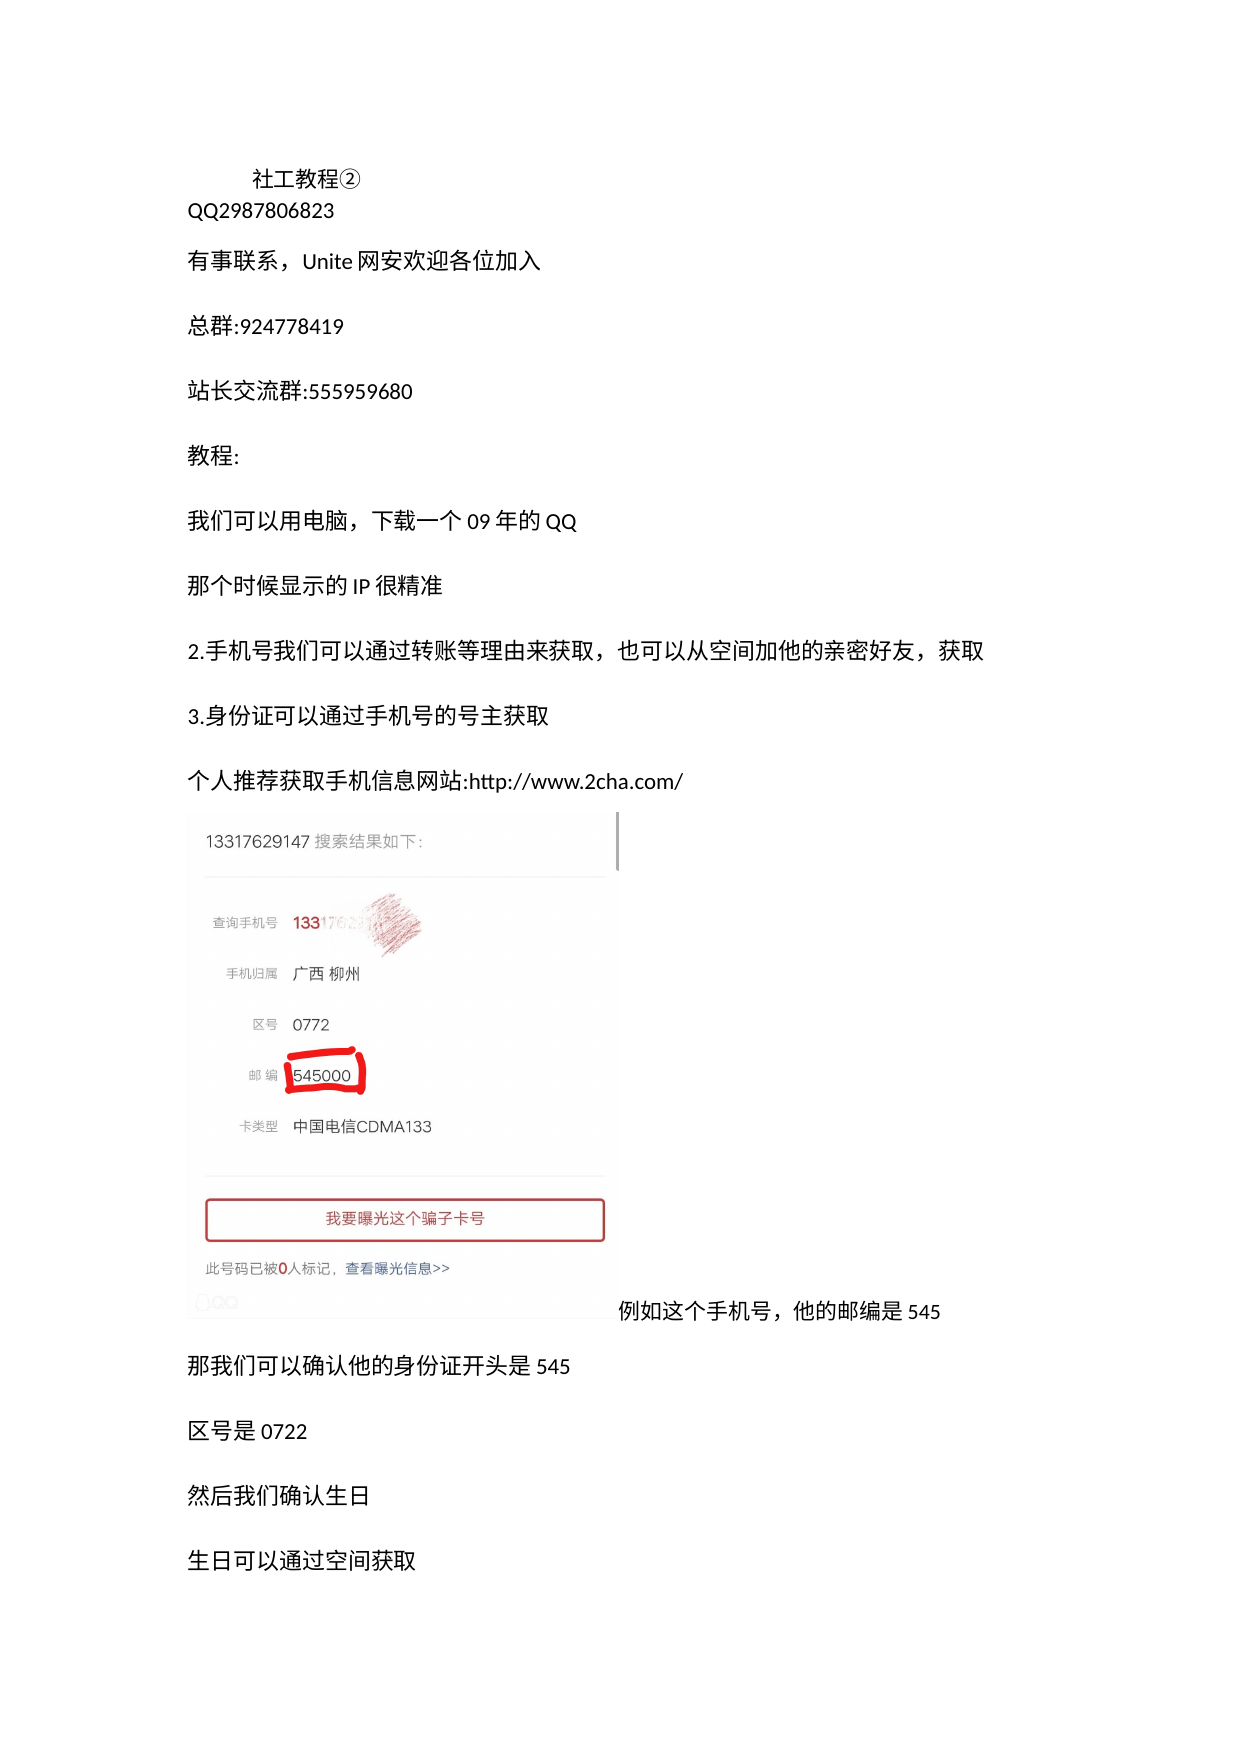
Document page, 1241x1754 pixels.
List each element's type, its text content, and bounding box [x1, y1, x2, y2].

text 3.身份证可以通过手机号的号主获取 [187, 682, 1053, 747]
text 区号是0722 [187, 1397, 1053, 1462]
text 社工教程② [187, 162, 1053, 194]
text 有事联系，Unite网安欢迎各位加入 [187, 227, 1053, 292]
picture [187, 812, 619, 1319]
text 站长交流群:555959680 [187, 357, 1053, 422]
text 那个时候显示的IP很精准 [187, 552, 1053, 617]
text 个人推荐获取手机信息网站:http://www.2cha.com/ [187, 747, 1053, 812]
text 2.手机号我们可以通过转账等理由来获取，也可以从空间加他的亲密好友，获取 [187, 617, 1053, 682]
text 那我们可以确认他的身份证开头是545 [187, 1332, 1053, 1397]
text 我们可以用电脑，下载一个09年的QQ [187, 487, 1053, 552]
text QQ2987806823 [187, 194, 1053, 227]
text 总群:924778419 [187, 292, 1053, 357]
text 然后我们确认生日 [187, 1462, 1053, 1527]
text 教程: [187, 422, 1053, 487]
text 生日可以通过空间获取 [187, 1527, 1053, 1592]
